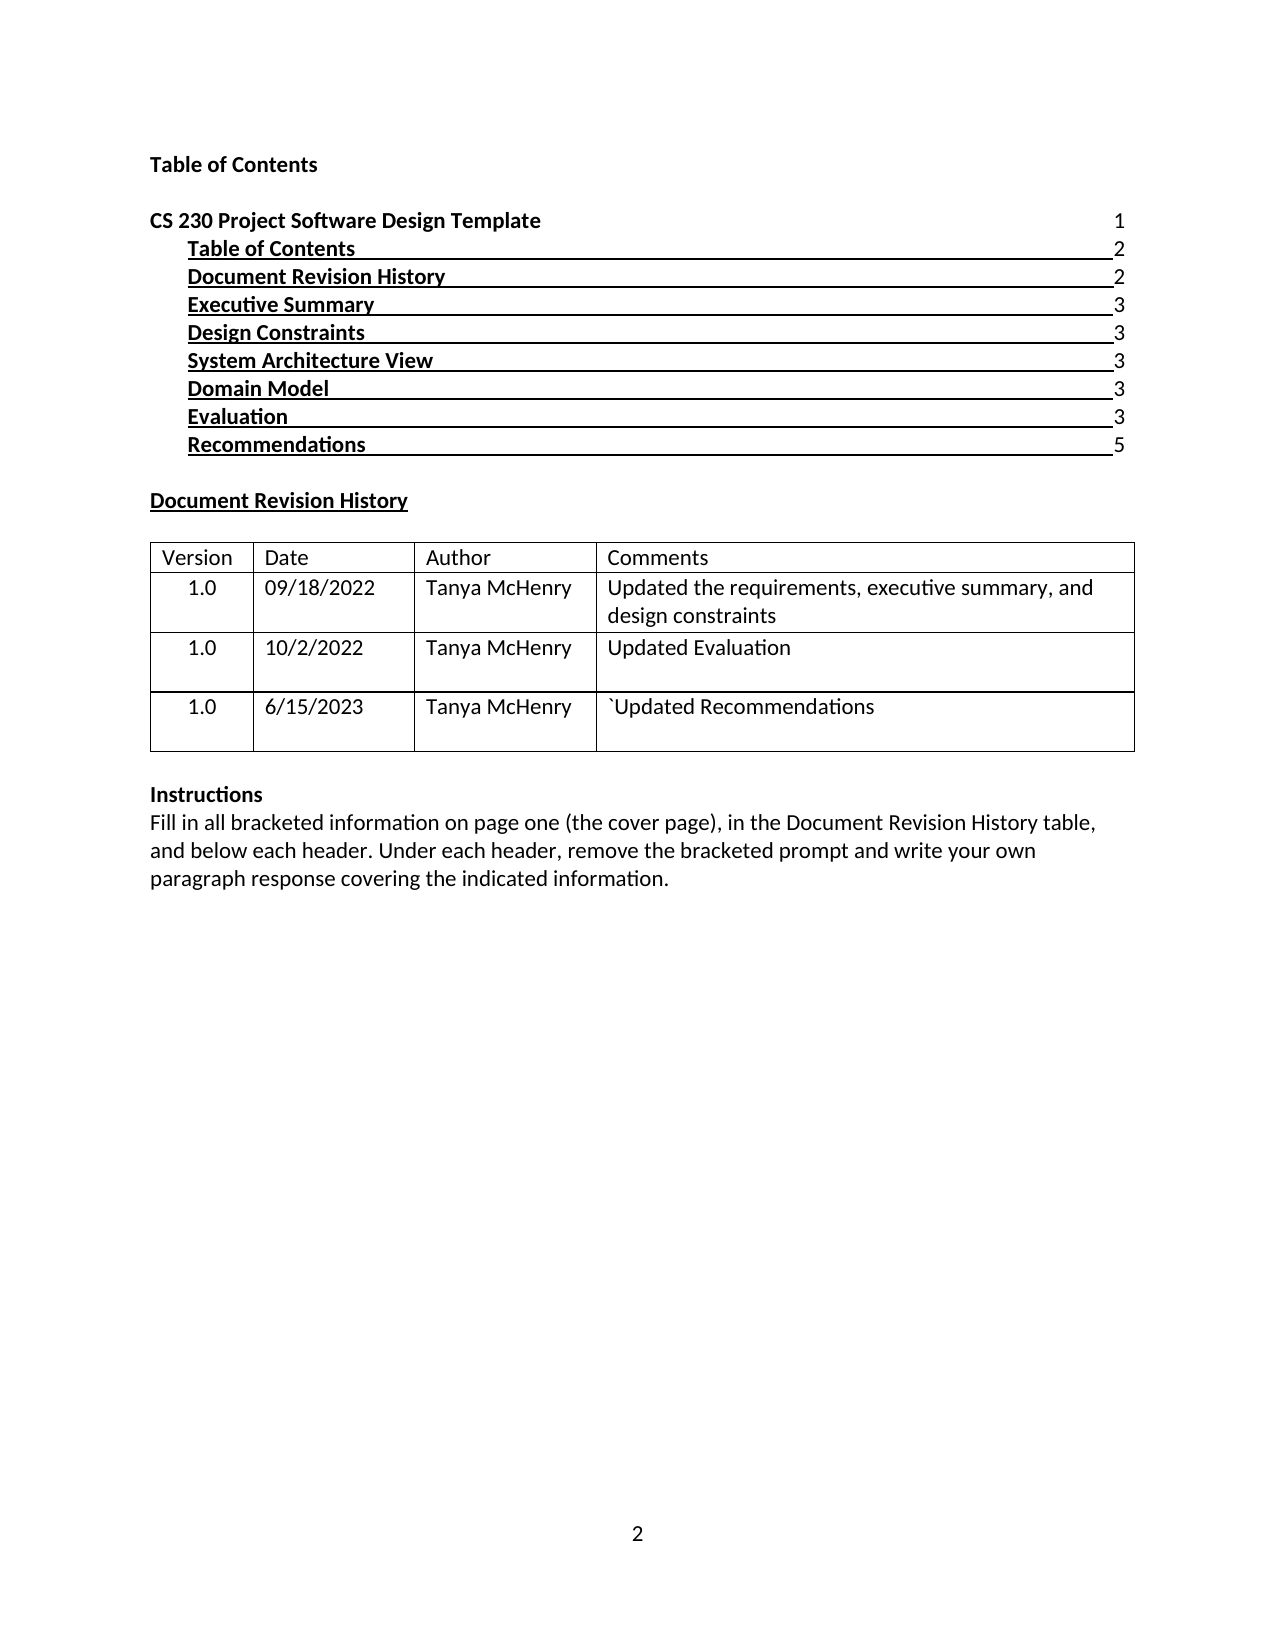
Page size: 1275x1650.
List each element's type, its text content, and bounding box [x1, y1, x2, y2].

table_cell 6/15/2023 [254, 693, 414, 751]
subtitle Document Revision History [150, 486, 1125, 514]
table_cell 09/18/2022 [254, 573, 414, 632]
text Fill in all bracketed information on page one (the cover page), in the Document Revision History table, and below each header. Under each header, remove the bracketed prompt and write your own paragraph response covering the indicated information. [150, 808, 1125, 892]
table_cell 1.0 [151, 573, 253, 632]
text Instructions [150, 780, 1125, 808]
table_cell `Updated Recommendations [597, 693, 1134, 751]
table_header Comments [597, 543, 1134, 572]
table_cell 10/2/2022 [254, 633, 414, 691]
table_cell Updated the requirements, executive summary, and design constraints [597, 573, 1134, 632]
table_header Date [254, 543, 414, 572]
table_cell Tanya McHenry [415, 633, 596, 691]
table_header Author [415, 543, 596, 572]
table_cell Tanya McHenry [415, 693, 596, 751]
table_header Version [151, 543, 253, 572]
subtitle Table of Contents [150, 150, 1125, 178]
table_cell 1.0 [151, 693, 253, 751]
table_cell Tanya McHenry [415, 573, 596, 632]
table_cell 1.0 [151, 633, 253, 691]
table_cell Updated Evaluation [597, 633, 1134, 691]
